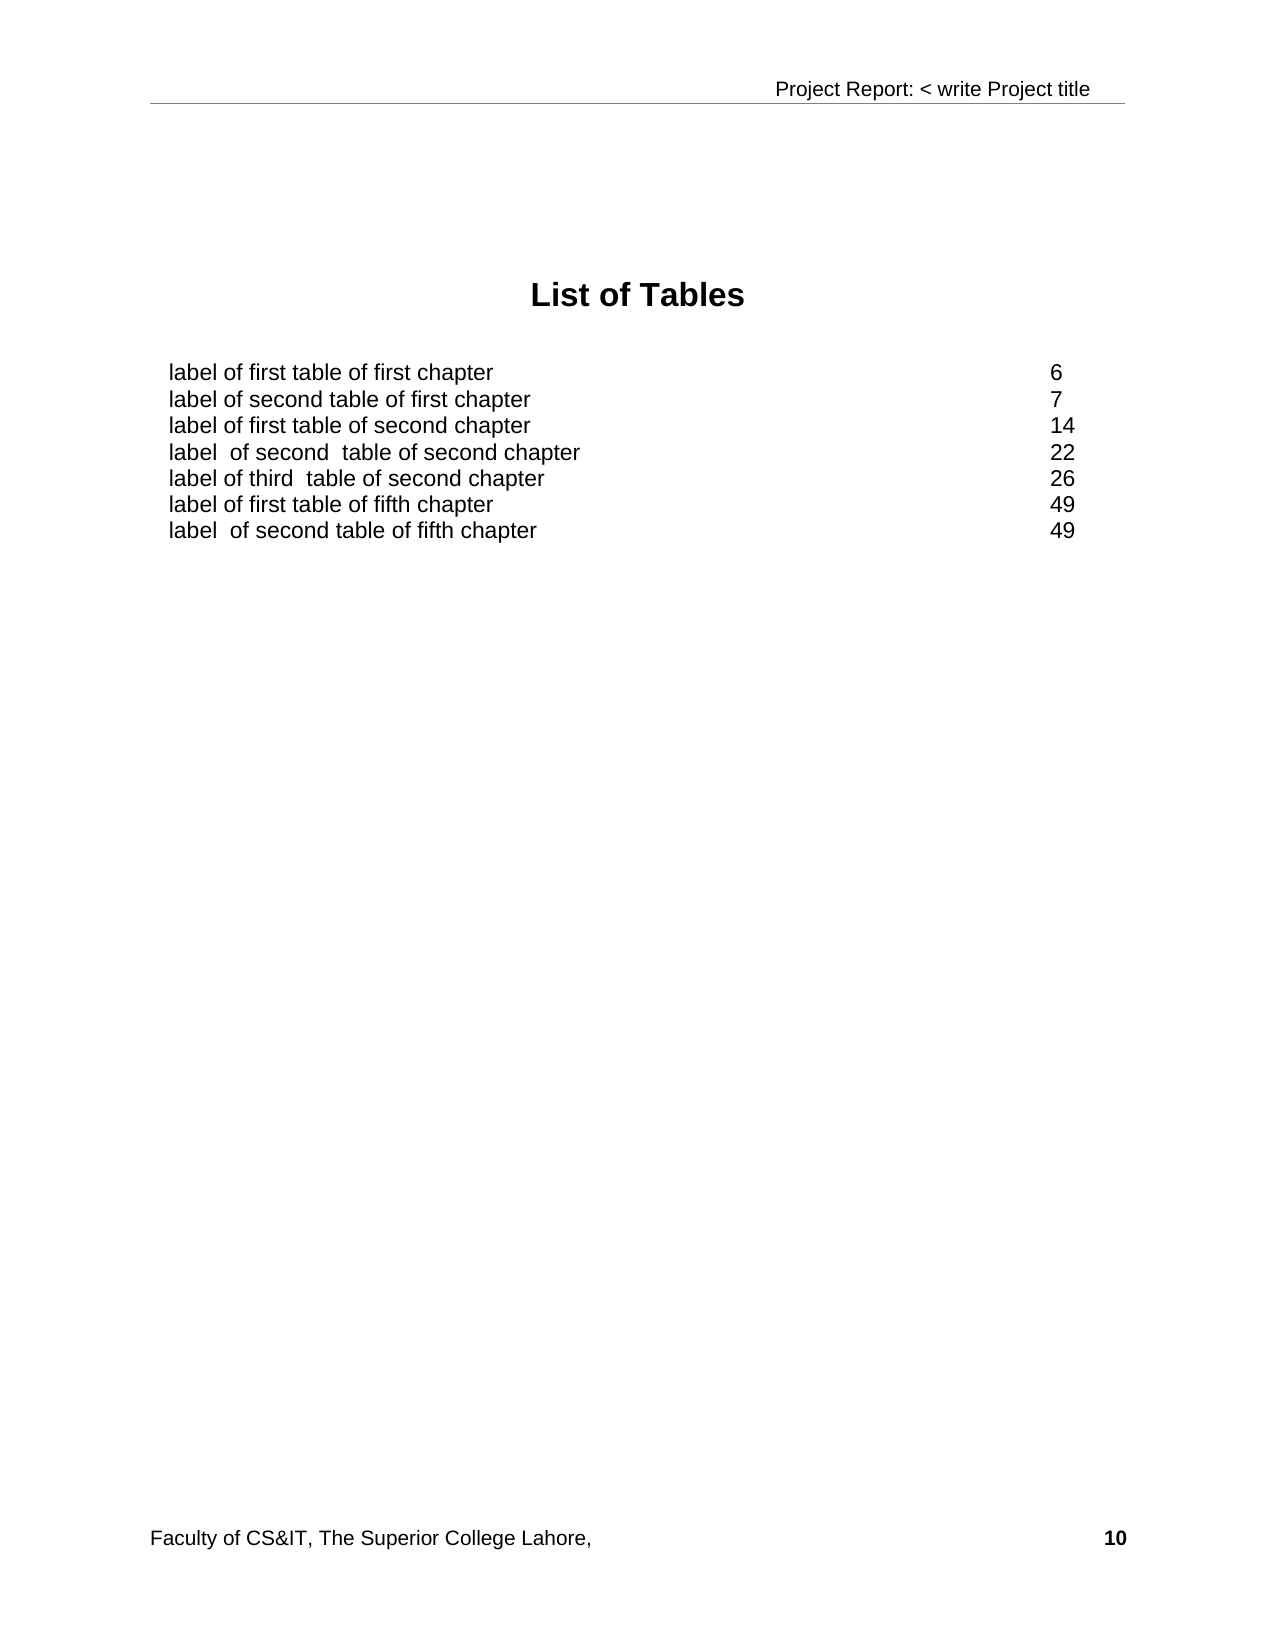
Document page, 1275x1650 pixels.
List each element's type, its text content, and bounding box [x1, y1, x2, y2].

text label of first table of fifth chapter 49 [169, 491, 1189, 517]
text label of third table of second chapter 26 [169, 465, 1189, 491]
text label of second table of second chapter 22 [169, 438, 1189, 465]
text label of first table of second chapter 14 [169, 412, 1189, 438]
text label of second table of first chapter 7 [169, 386, 1189, 412]
text label of first table of first chapter 6 [169, 359, 1189, 386]
text label of second table of fifth chapter 49 [169, 517, 1189, 544]
subtitle List of Tables [202, 276, 1073, 314]
